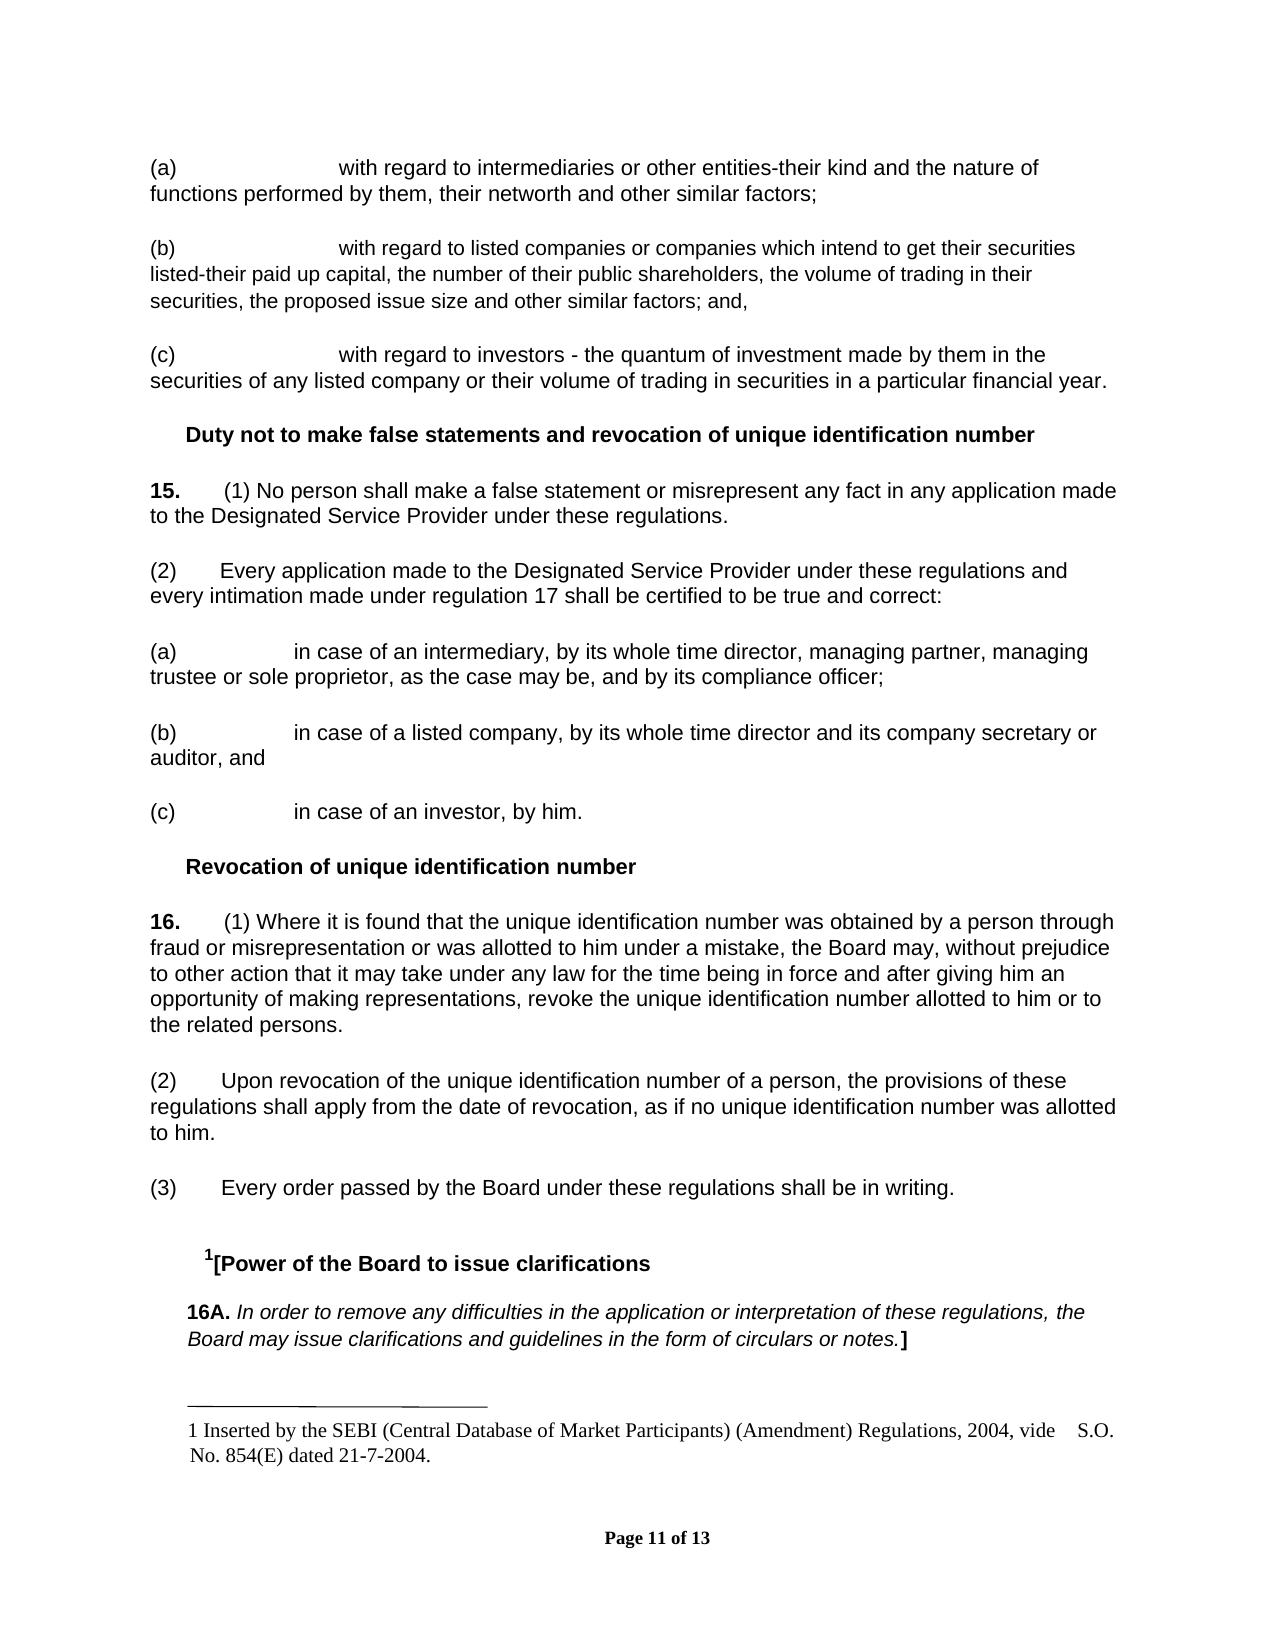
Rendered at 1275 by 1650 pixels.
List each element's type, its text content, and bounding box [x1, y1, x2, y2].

list Every order passed by the Board under these regulations shall be in writing. [150, 1175, 1125, 1200]
list in case of a listed company, by its whole time director and its company secretary or auditor, and [150, 719, 1125, 770]
text Revocation of unique identification number [185, 854, 1125, 879]
list with regard to intermediaries or other entities-their kind and the nature of functions performed by them, their networth and other similar factors; [150, 155, 1125, 206]
text No. 854(E) dated 21-7-2004. [189, 1442, 1125, 1467]
text Page 11 of 13 [150, 1527, 1164, 1548]
list in case of an intermediary, by its whole time director, managing partner, managing trustee or sole proprietor, as the case may be, and by its compliance officer; [150, 639, 1125, 689]
list Every application made to the Designated Service Provider under these regulations and every intimation made under regulation 17 shall be certified to be true and correct: [150, 558, 1125, 609]
text 16A. In order to remove any difficulties in the application or interpretation of these regulations, the Board may issue clarifications and guidelines in the form of circulars or notes.] [187, 1300, 1092, 1350]
text 1 Inserted by the SEBI (Central Database of Market Participants) (Amendment) Regulations, 2004, vide S.O. [187, 1418, 1125, 1442]
list Upon revocation of the unique identification number of a person, the provisions of these regulations shall apply from the date of revocation, as if no unique identification number was allotted to him. [150, 1068, 1125, 1145]
list in case of an investor, by him. [150, 799, 1125, 824]
list with regard to investors - the quantum of investment made by them in the securities of any listed company or their volume of trading in securities in a particular financial year. [150, 342, 1125, 393]
text Duty not to make false statements and revocation of unique identification number [185, 422, 1125, 447]
list (1) No person shall make a false statement or misrepresent any fact in any application made to the Designated Service Provider under these regulations. [150, 478, 1125, 528]
list with regard to listed companies or companies which intend to get their securities listed-their paid up capital, the number of their public shareholders, the volume of trading in their securities, the proposed issue size and other similar factors; and, [150, 236, 1125, 312]
text 1[Power of the Board to issue clarifications [204, 1245, 1125, 1278]
list (1) Where it is found that the unique identification number was obtained by a person through fraud or misrepresentation or was allotted to him under a mistake, the Board may, without prejudice to other action that it may take under any law for the time being in force and after giving him an opportunity of making representations, revoke the unique identification number allotted to him or to the related persons. [150, 908, 1125, 1037]
